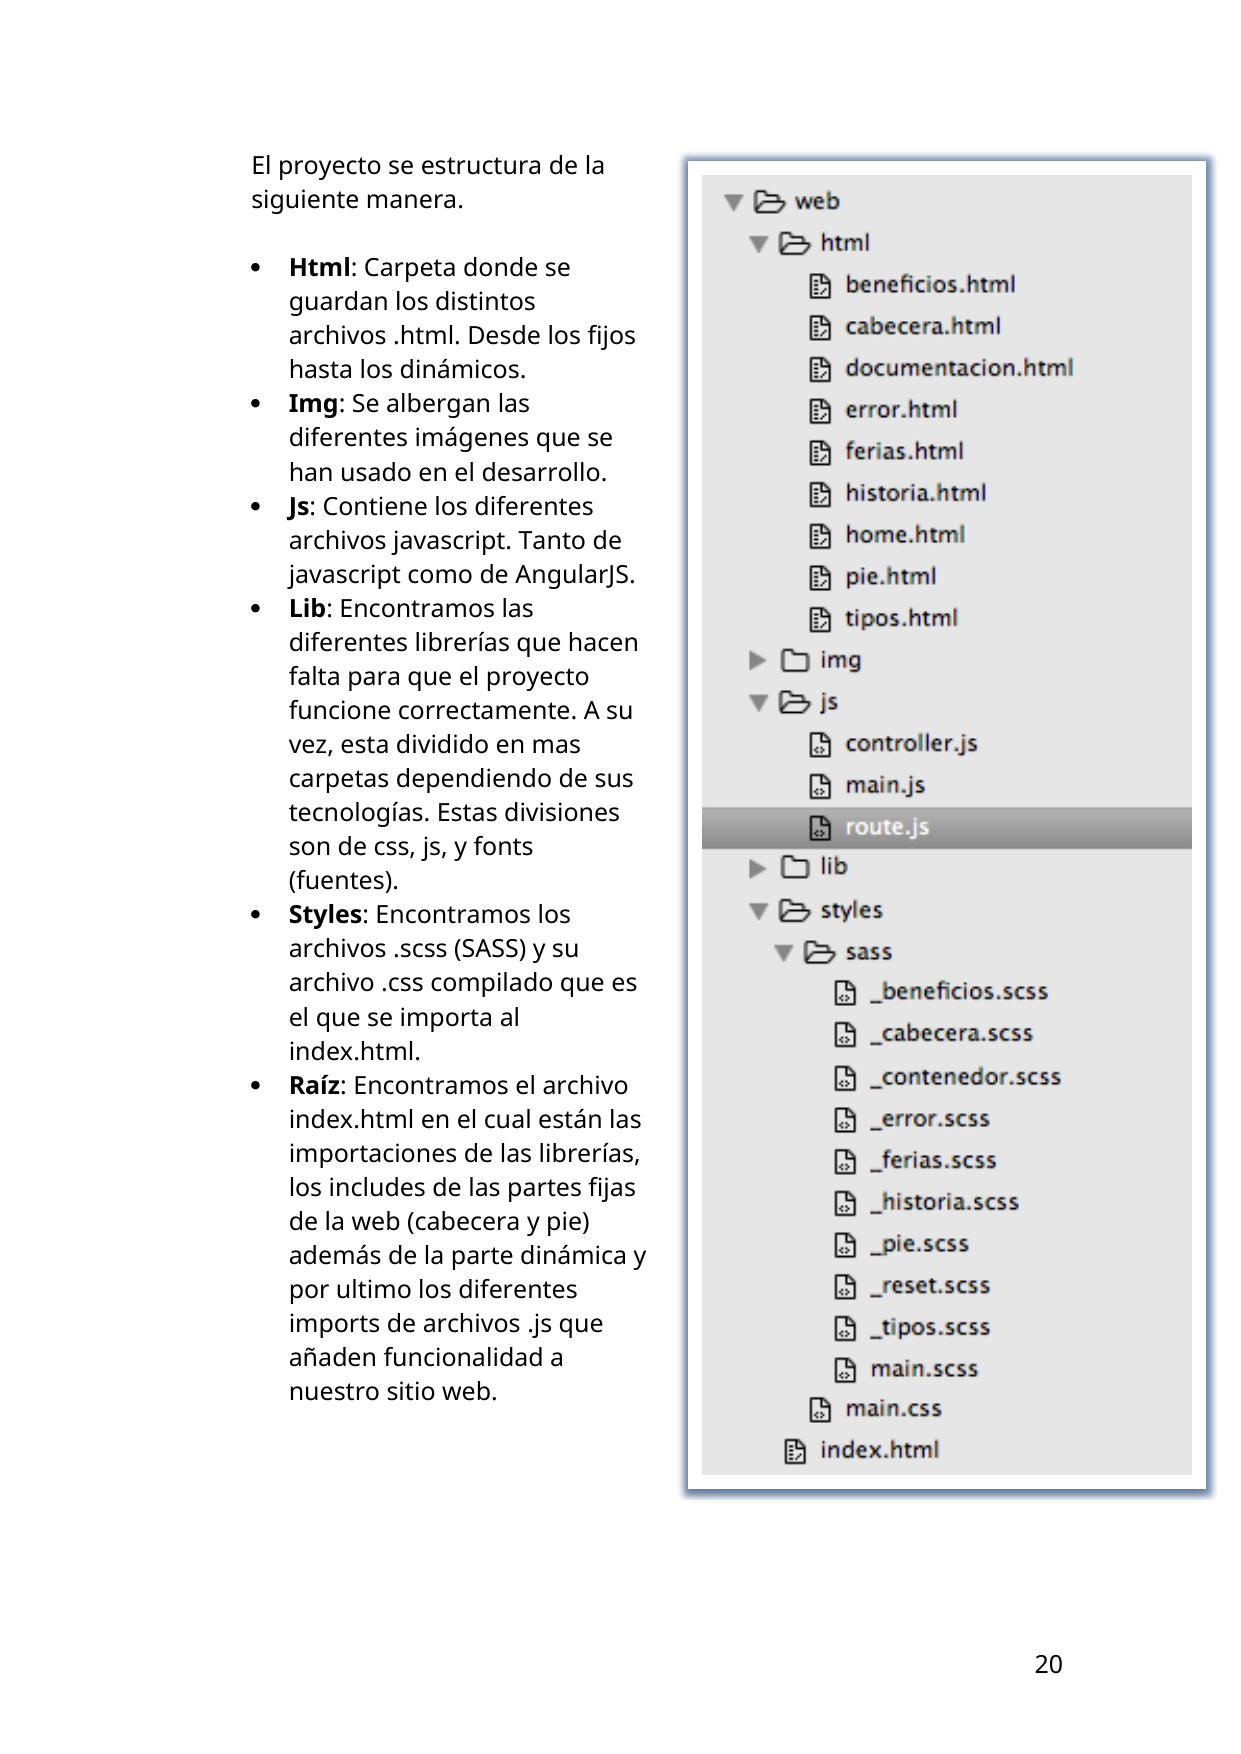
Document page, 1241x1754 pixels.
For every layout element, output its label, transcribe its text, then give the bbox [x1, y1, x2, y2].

picture [702, 175, 1192, 1475]
list Raíz: Encontramos el archivo index.html en el cual están las importaciones de las librerías, los includes de las partes fijas de la web (cabecera y pie) además de la parte dinámica y por ultimo los diferentes imports de archivos .js que añaden funcionalidad a nuestro sitio web. [251, 1067, 678, 1408]
list Styles: Encontramos los archivos .scss (SASS) y su archivo .css compilado que es el que se importa al index.html. [251, 897, 678, 1067]
list Lib: Encontramos las diferentes librerías que hacen falta para que el proyecto funcione correctamente. A su vez, esta dividido en mas carpetas dependiendo de sus tecnologías. Estas divisiones son de css, js, y fonts (fuentes). [251, 590, 678, 897]
list Img: Se albergan las diferentes imágenes que se han usado en el desarrollo. [251, 386, 678, 488]
text El proyecto se estructura de la siguiente manera. [251, 148, 1063, 216]
list Js: Contiene los diferentes archivos javascript. Tanto de javascript como de AngularJS. [251, 488, 678, 590]
list Html: Carpeta donde se guardan los distintos archivos .html. Desde los fijos hasta los dinámicos. [251, 250, 678, 386]
